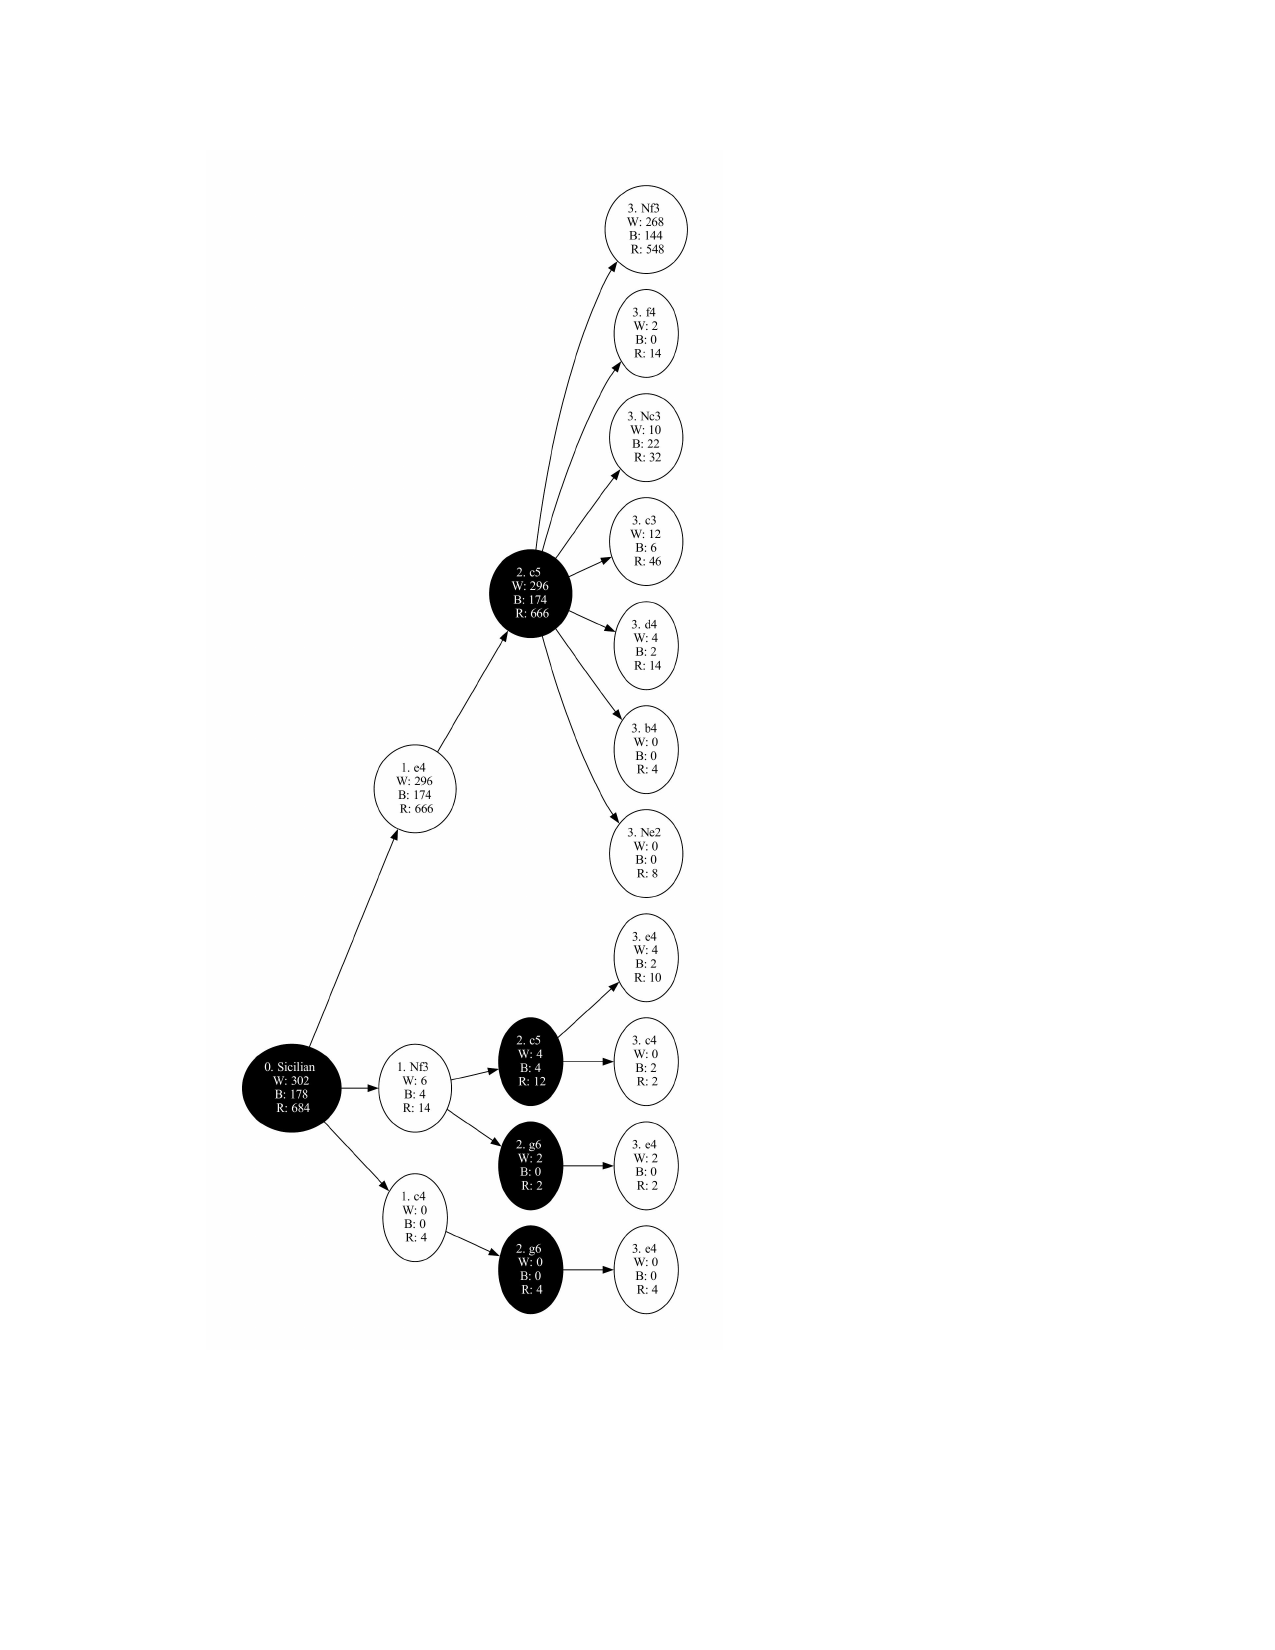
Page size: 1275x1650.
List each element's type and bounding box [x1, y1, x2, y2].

picture [206, 150, 724, 1350]
